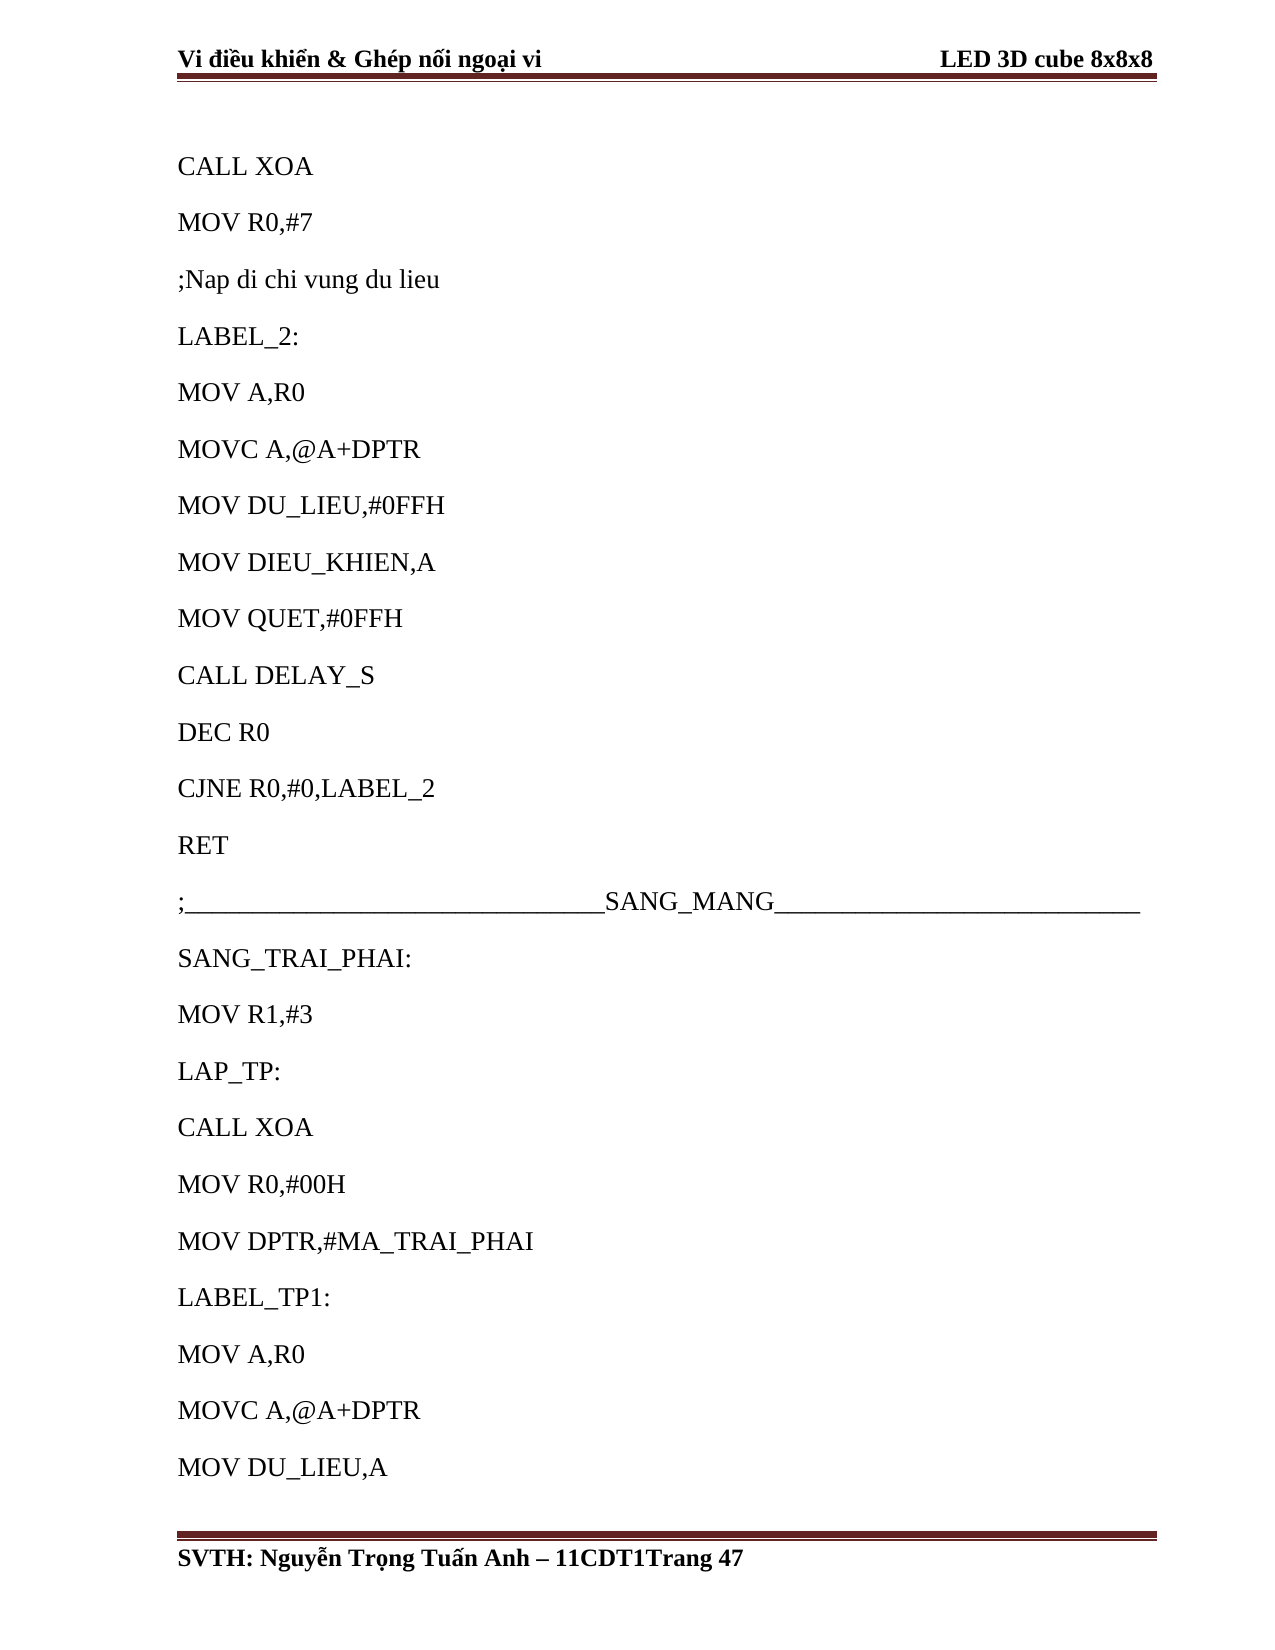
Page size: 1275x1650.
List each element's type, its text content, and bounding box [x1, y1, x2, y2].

text MOVC A,@A+DPTR [177, 433, 1157, 464]
text MOVC A,@A+DPTR [177, 1394, 1157, 1426]
text CALL XOA [177, 1112, 1157, 1143]
text MOV R0,#7 [177, 207, 1157, 238]
text LABEL_TP1: [177, 1281, 1157, 1312]
text RET [177, 829, 1157, 860]
text LABEL_2: [177, 320, 1157, 351]
text MOV A,R0 [177, 376, 1157, 407]
text CALL DELAY_S [177, 659, 1157, 690]
text MOV R0,#00H [177, 1168, 1157, 1199]
text CALL XOA [177, 150, 1157, 181]
text ;Nap di chi vung du lieu [177, 263, 1157, 294]
text SANG_TRAI_PHAI: [177, 942, 1157, 973]
text MOV A,R0 [177, 1338, 1157, 1369]
text MOV R1,#3 [177, 998, 1157, 1029]
text DEC R0 [177, 716, 1157, 747]
text MOV DU_LIEU,A [177, 1451, 1157, 1482]
text MOV DU_LIEU,#0FFH [177, 489, 1157, 521]
text ;_______________________________SANG_MANG___________________________ [177, 885, 1157, 916]
text MOV DPTR,#MA_TRAI_PHAI [177, 1225, 1157, 1256]
text LAP_TP: [177, 1055, 1157, 1086]
text MOV QUET,#0FFH [177, 602, 1157, 634]
text MOV DIEU_KHIEN,A [177, 546, 1157, 577]
text CJNE R0,#0,LABEL_2 [177, 772, 1157, 803]
